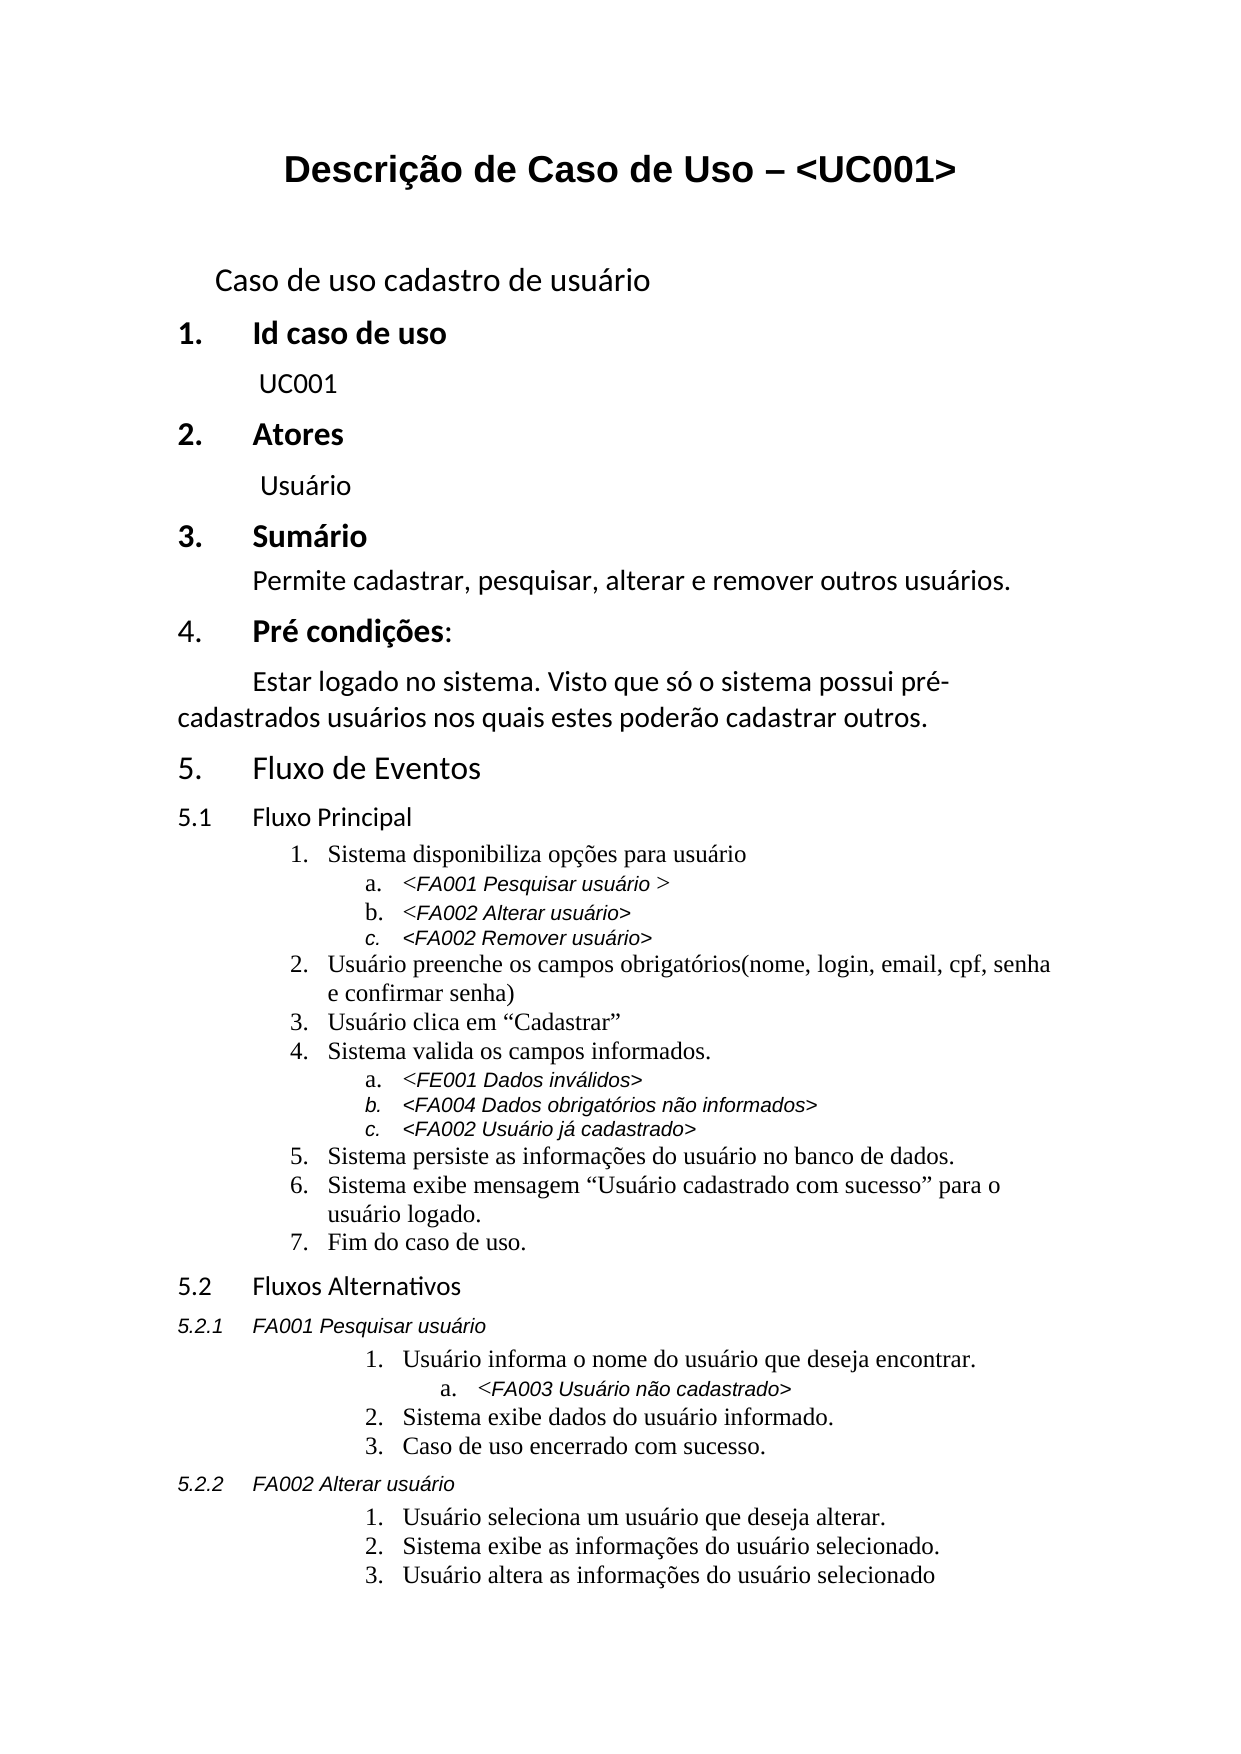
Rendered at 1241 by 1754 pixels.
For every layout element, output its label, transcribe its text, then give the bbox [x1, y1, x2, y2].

list <FE001 Dados inválidos> [365, 1064, 1063, 1093]
list Usuário clica em “Cadastrar” [290, 1007, 1063, 1036]
list <FA003 Usuário não cadastrado> [440, 1373, 1063, 1402]
subtitle Pré condições: [177, 610, 1063, 651]
subtitle Fluxo de Eventos [177, 747, 1063, 788]
subtitle Sumário [177, 515, 1063, 556]
subtitle Id caso de uso [177, 312, 1063, 353]
subtitle UC001 [177, 365, 1063, 401]
list <FA004 Dados obrigatórios não informados> [365, 1093, 1063, 1117]
list Usuário altera as informações do usuário selecionado [365, 1560, 1063, 1588]
subtitle FA002 Alterar usuário [177, 1472, 1063, 1496]
list <FA002 Usuário já cadastrado> [365, 1117, 1063, 1141]
subtitle Caso de uso cadastro de usuário [215, 259, 1063, 299]
list Usuário preenche os campos obrigatórios(nome, login, email, cpf, senha e confirmar senha) [290, 949, 1063, 1007]
subtitle Atores [177, 413, 1063, 454]
subtitle Usuário [177, 467, 1063, 502]
subtitle Estar logado no sistema. Visto que só o sistema possui pré-cadastrados usuários nos quais estes poderão cadastrar outros. [177, 663, 1063, 734]
subtitle Fluxo Principal [177, 800, 1063, 833]
list Usuário informa o nome do usuário que deseja encontrar. [365, 1344, 1063, 1373]
list <FA001 Pesquisar usuário > [365, 868, 1063, 897]
title Descrição de Caso de Uso – <UC001> [177, 148, 1063, 191]
subtitle FA001 Pesquisar usuário [177, 1314, 1063, 1338]
list Sistema exibe as informações do usuário selecionado. [365, 1531, 1063, 1560]
list <FA002 Remover usuário> [365, 926, 1063, 949]
subtitle Fluxos Alternativos [177, 1269, 1063, 1302]
list Caso de uso encerrado com sucesso. [365, 1431, 1063, 1459]
text Permite cadastrar, pesquisar, alterar e remover outros usuários. [177, 562, 1063, 597]
list Sistema persiste as informações do usuário no banco de dados. [290, 1141, 1063, 1170]
list <FA002 Alterar usuário> [365, 897, 1063, 926]
list Fim do caso de uso. [290, 1227, 1063, 1256]
list Usuário seleciona um usuário que deseja alterar. [365, 1502, 1063, 1531]
list Sistema disponibiliza opções para usuário [290, 839, 1063, 868]
list Sistema exibe mensagem “Usuário cadastrado com sucesso” para o usuário logado. [290, 1170, 1063, 1227]
list Sistema valida os campos informados. [290, 1036, 1063, 1064]
list Sistema exibe dados do usuário informado. [365, 1402, 1063, 1431]
